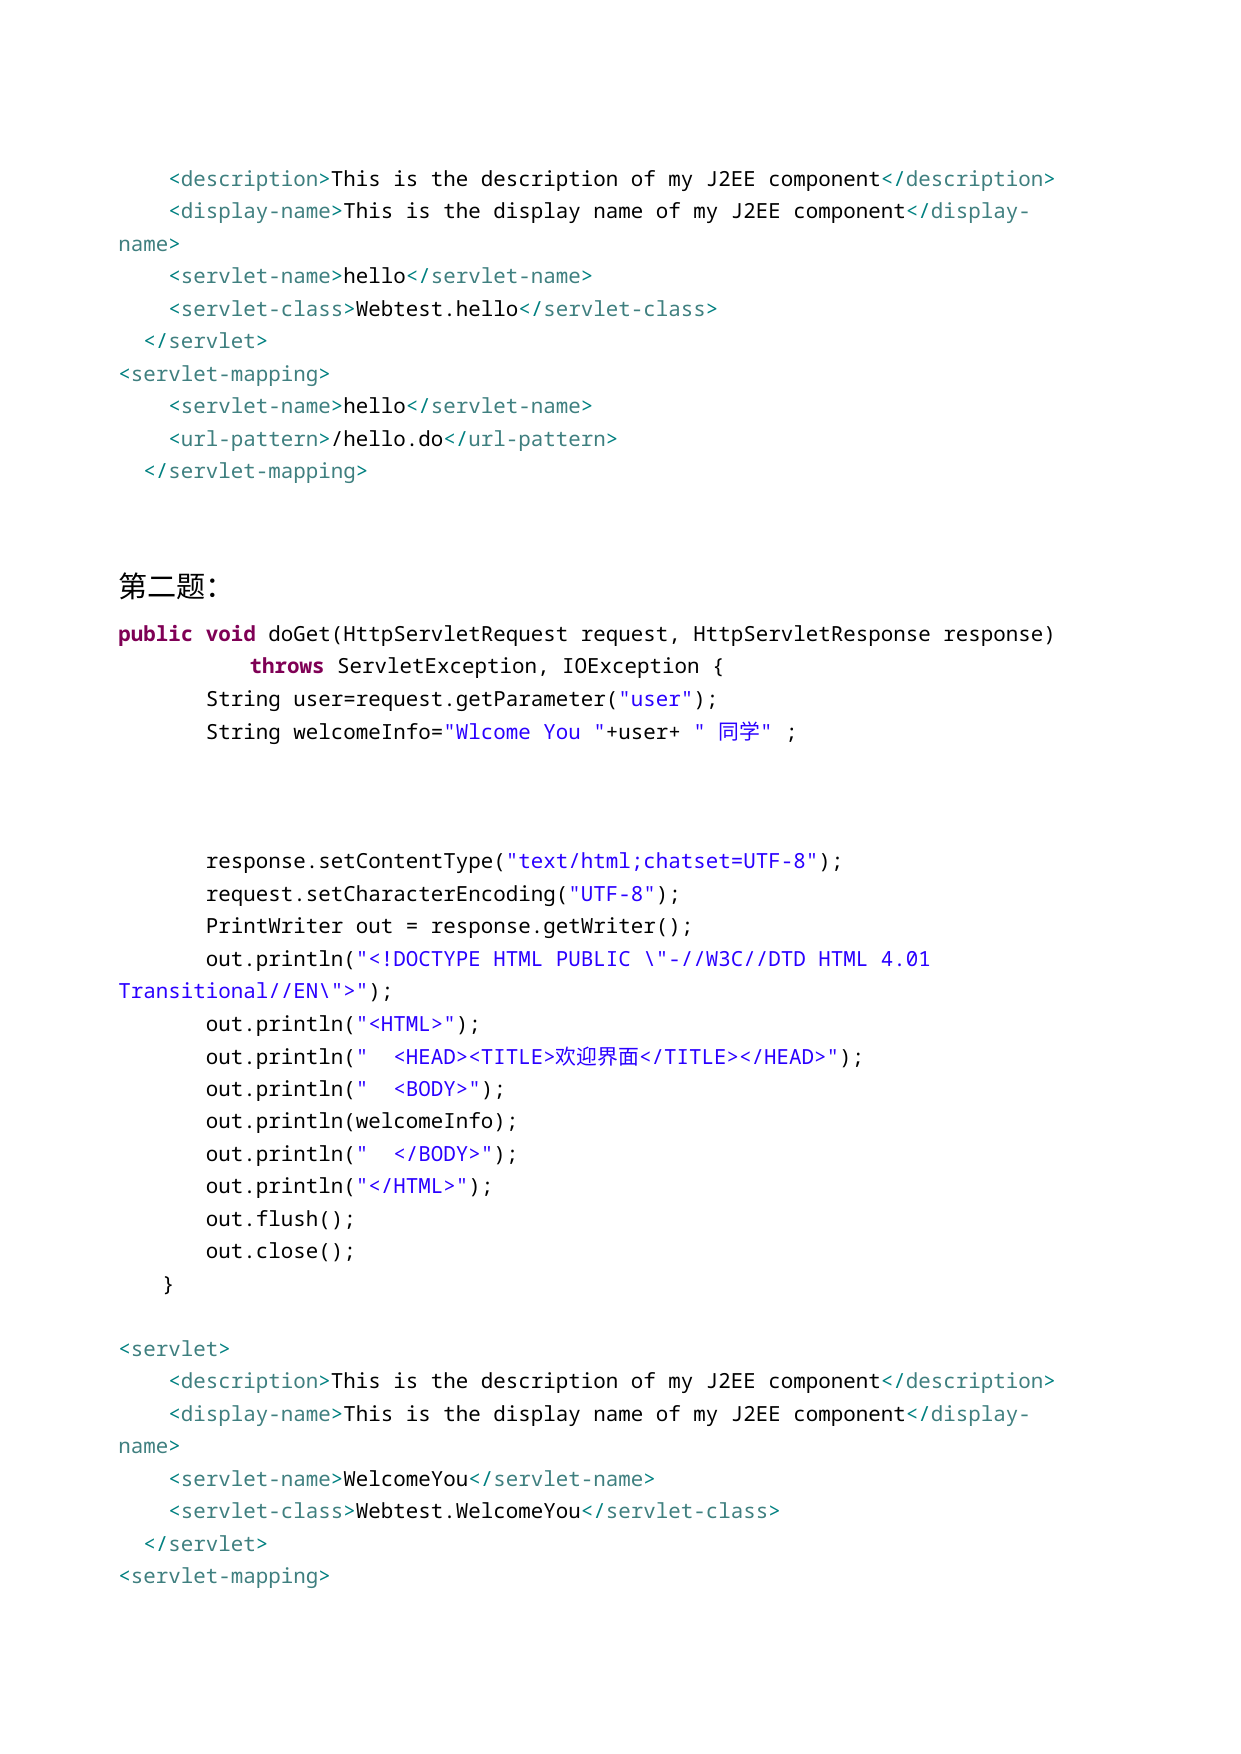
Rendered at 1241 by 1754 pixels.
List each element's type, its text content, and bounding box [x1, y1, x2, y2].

text out.flush(); [118, 1202, 1093, 1234]
text out.println(" <HEAD><TITLE>欢迎界面</TITLE></HEAD>"); [118, 1039, 1093, 1072]
text <servlet-class>Webtest.hello</servlet-class> [118, 292, 1093, 324]
text out.println(" <BODY>"); [118, 1072, 1093, 1104]
text PrintWriter out = response.getWriter(); [118, 909, 1093, 942]
text 第二题： [118, 552, 1093, 617]
text throws ServletException, IOException { [118, 649, 1093, 682]
text out.println("</HTML>"); [118, 1169, 1093, 1202]
text out.println("<!DOCTYPE HTML PUBLIC \"-//W3C//DTD HTML 4.01 Transitional//EN\">"); [118, 942, 1093, 1007]
text out.println(welcomeInfo); [118, 1104, 1093, 1137]
text <servlet> [118, 1332, 1093, 1364]
text out.close(); [118, 1234, 1093, 1267]
text <display-name>This is the display name of my J2EE component</display-name> [118, 194, 1093, 259]
text <display-name>This is the display name of my J2EE component</display-name> [118, 1397, 1093, 1462]
text </servlet-mapping> [118, 454, 1093, 487]
text <servlet-mapping> [118, 357, 1093, 389]
text <servlet-name>hello</servlet-name> [118, 259, 1093, 292]
text </servlet> [118, 324, 1093, 357]
text <url-pattern>/hello.do</url-pattern> [118, 422, 1093, 454]
text <servlet-name>hello</servlet-name> [118, 389, 1093, 422]
text String user=request.getParameter("user"); [118, 682, 1093, 714]
text response.setContentType("text/html;chatset=UTF-8"); [118, 844, 1093, 877]
text out.println("<HTML>"); [118, 1007, 1093, 1039]
text request.setCharacterEncoding("UTF-8"); [118, 877, 1093, 909]
text String welcomeInfo="Wlcome You "+user+ " 同学" ; [118, 714, 1093, 747]
text out.println(" </BODY>"); [118, 1137, 1093, 1169]
text <description>This is the description of my J2EE component</description> [118, 1364, 1093, 1397]
text </servlet> [118, 1527, 1093, 1559]
text } [118, 1267, 1093, 1299]
text <servlet-mapping> [118, 1559, 1093, 1592]
text <servlet-class>Webtest.WelcomeYou</servlet-class> [118, 1494, 1093, 1527]
text <description>This is the description of my J2EE component</description> [118, 162, 1093, 194]
text public void doGet(HttpServletRequest request, HttpServletResponse response) [118, 617, 1093, 649]
text <servlet-name>WelcomeYou</servlet-name> [118, 1462, 1093, 1494]
